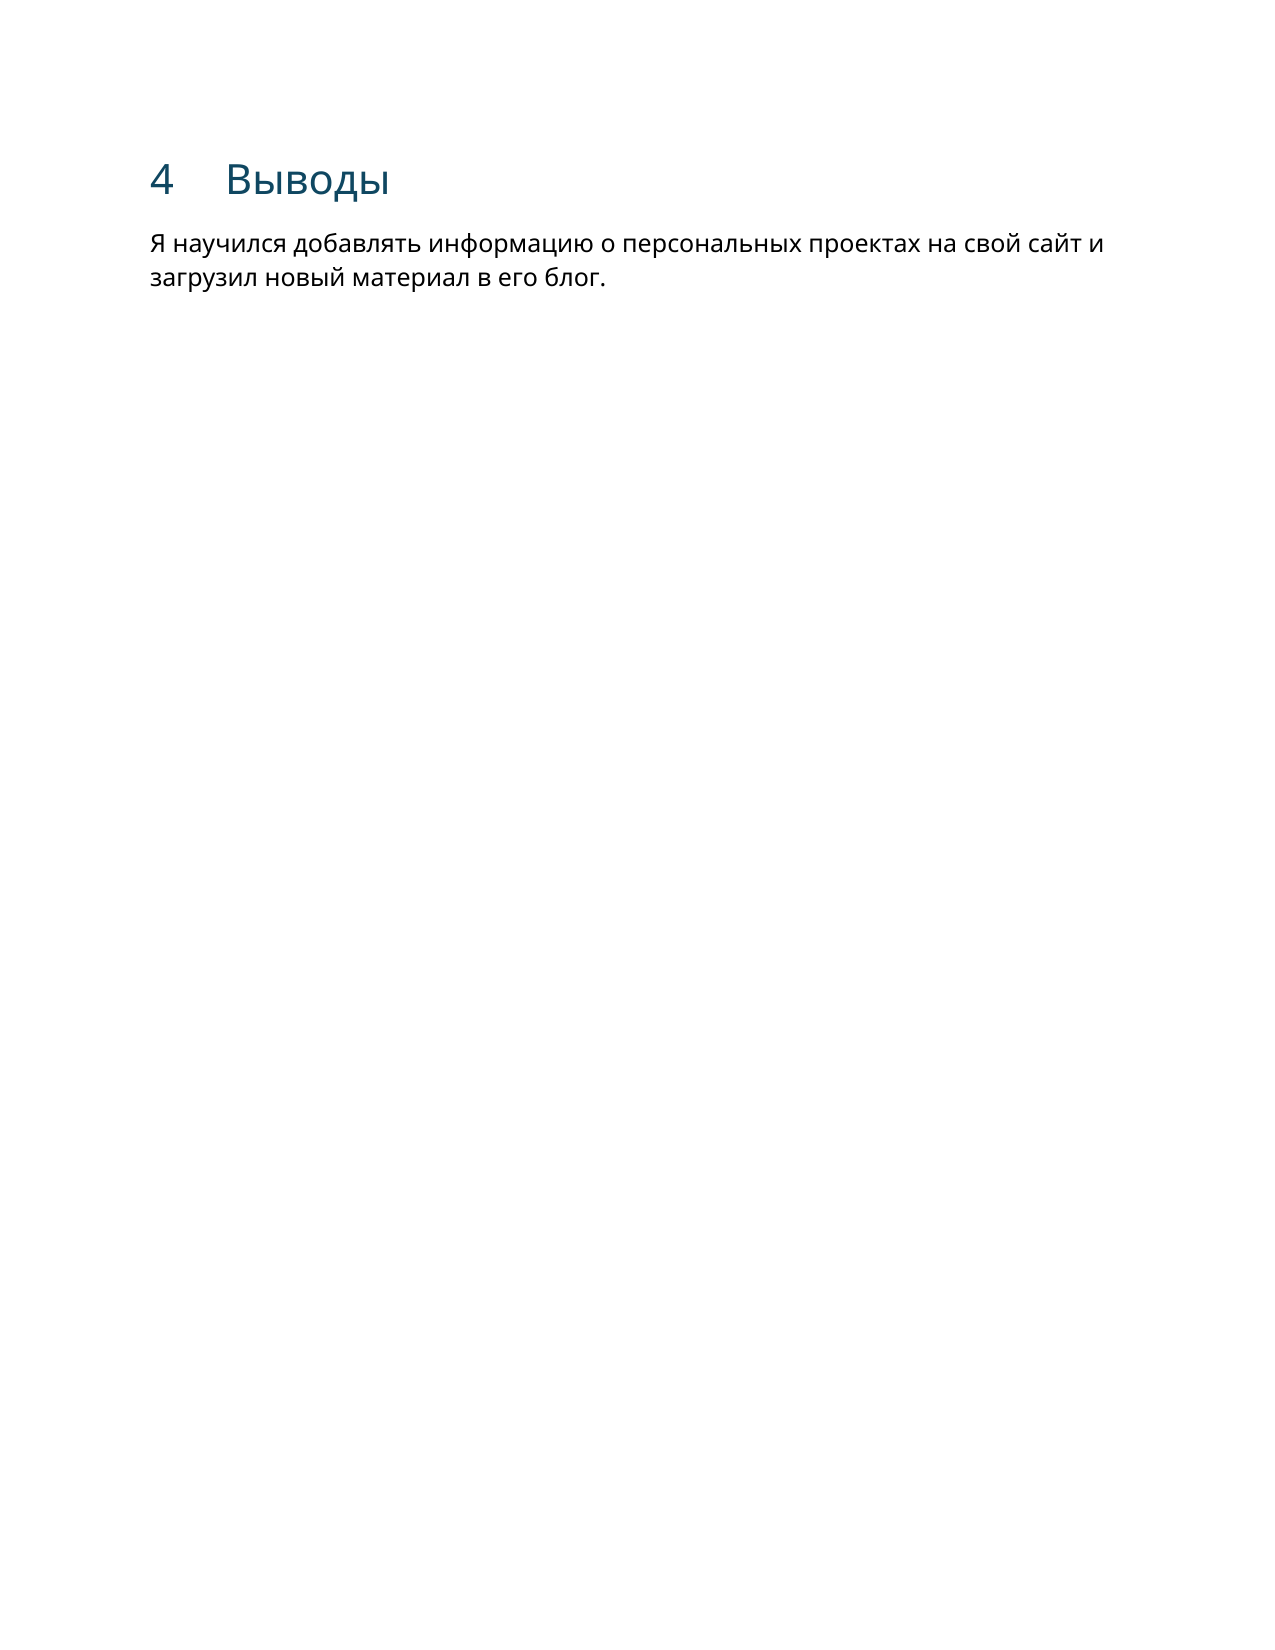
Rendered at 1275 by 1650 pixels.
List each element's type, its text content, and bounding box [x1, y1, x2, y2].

text Я научился добавлять информацию о персональных проектах на свой сайт и загрузил новый материал в его блог. [150, 226, 1125, 294]
subtitle 4 Выводы [150, 150, 1125, 207]
